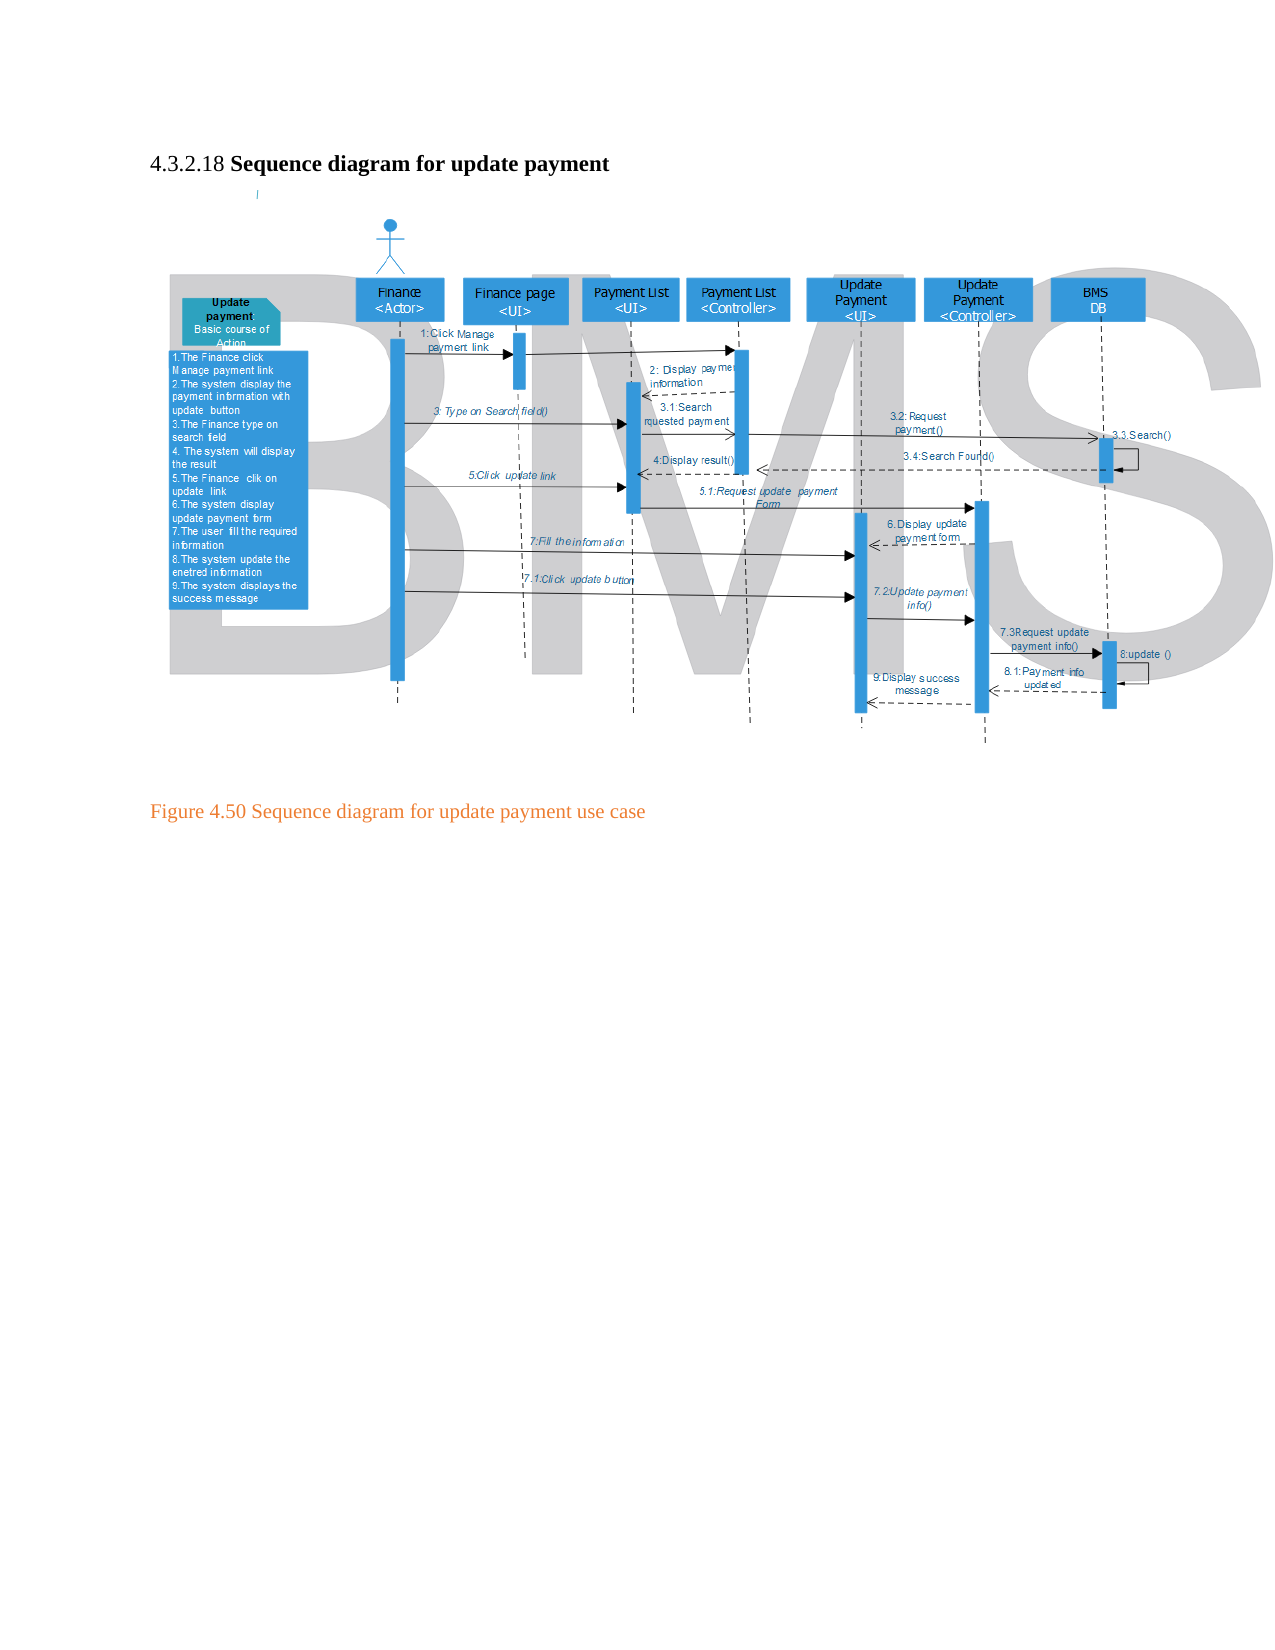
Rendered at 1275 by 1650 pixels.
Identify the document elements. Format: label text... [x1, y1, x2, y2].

text 4.3.2.18 Sequence diagram for update payment Figure 4.50 Sequence diagram for update payment use case [150, 783, 1125, 823]
text 4.3.2.18 Sequence diagram for update payment Figure 4.50 Sequence diagram for update payment use case [150, 150, 1125, 190]
picture [150, 190, 1275, 783]
